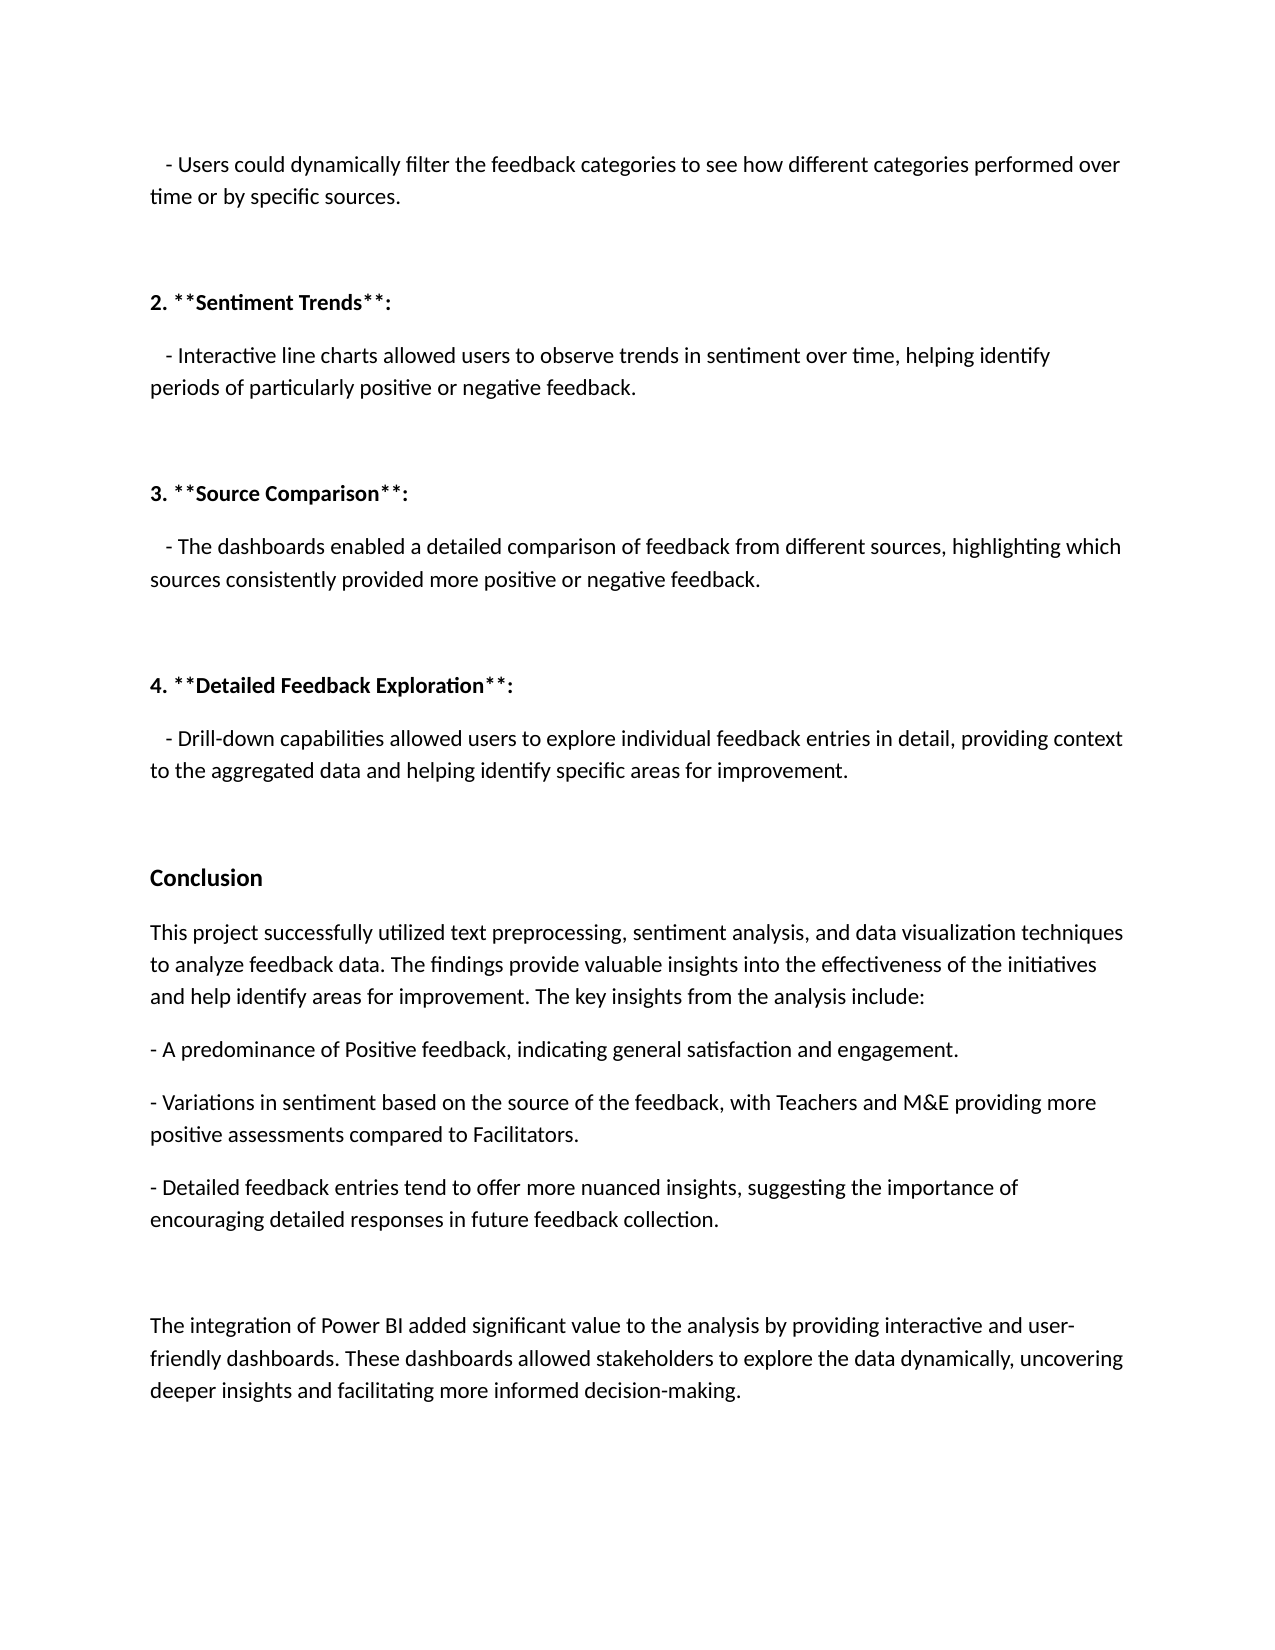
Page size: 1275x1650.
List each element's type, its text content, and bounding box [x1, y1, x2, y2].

text 4. **Detailed Feedback Exploration**: [150, 671, 1125, 699]
text The integration of Power BI added significant value to the analysis by providing interactive and user-friendly dashboards. These dashboards allowed stakeholders to explore the data dynamically, uncovering deeper insights and facilitating more informed decision-making. [150, 1312, 1125, 1404]
text - Detailed feedback entries tend to offer more nuanced insights, suggesting the importance of encouraging detailed responses in future feedback collection. [150, 1173, 1125, 1234]
text Conclusion [150, 862, 1125, 892]
text - Drill-down capabilities allowed users to explore individual feedback entries in detail, providing context to the aggregated data and helping identify specific areas for improvement. [150, 724, 1125, 784]
text 2. **Sentiment Trends**: [150, 288, 1125, 316]
text - Users could dynamically filter the feedback categories to see how different categories performed over time or by specific sources. [150, 150, 1125, 210]
text This project successfully utilized text preprocessing, sentiment analysis, and data visualization techniques to analyze feedback data. The findings provide valuable insights into the effectiveness of the initiatives and help identify areas for improvement. The key insights from the analysis include: [150, 918, 1125, 1010]
text - Interactive line charts allowed users to observe trends in sentiment over time, helping identify periods of particularly positive or negative feedback. [150, 341, 1125, 401]
text - The dashboards enabled a detailed comparison of feedback from different sources, highlighting which sources consistently provided more positive or negative feedback. [150, 532, 1125, 593]
text - A predominance of Positive feedback, indicating general satisfaction and engagement. [150, 1035, 1125, 1063]
text 3. **Source Comparison**: [150, 479, 1125, 507]
text - Variations in sentiment based on the source of the feedback, with Teachers and M&E providing more positive assessments compared to Facilitators. [150, 1088, 1125, 1148]
